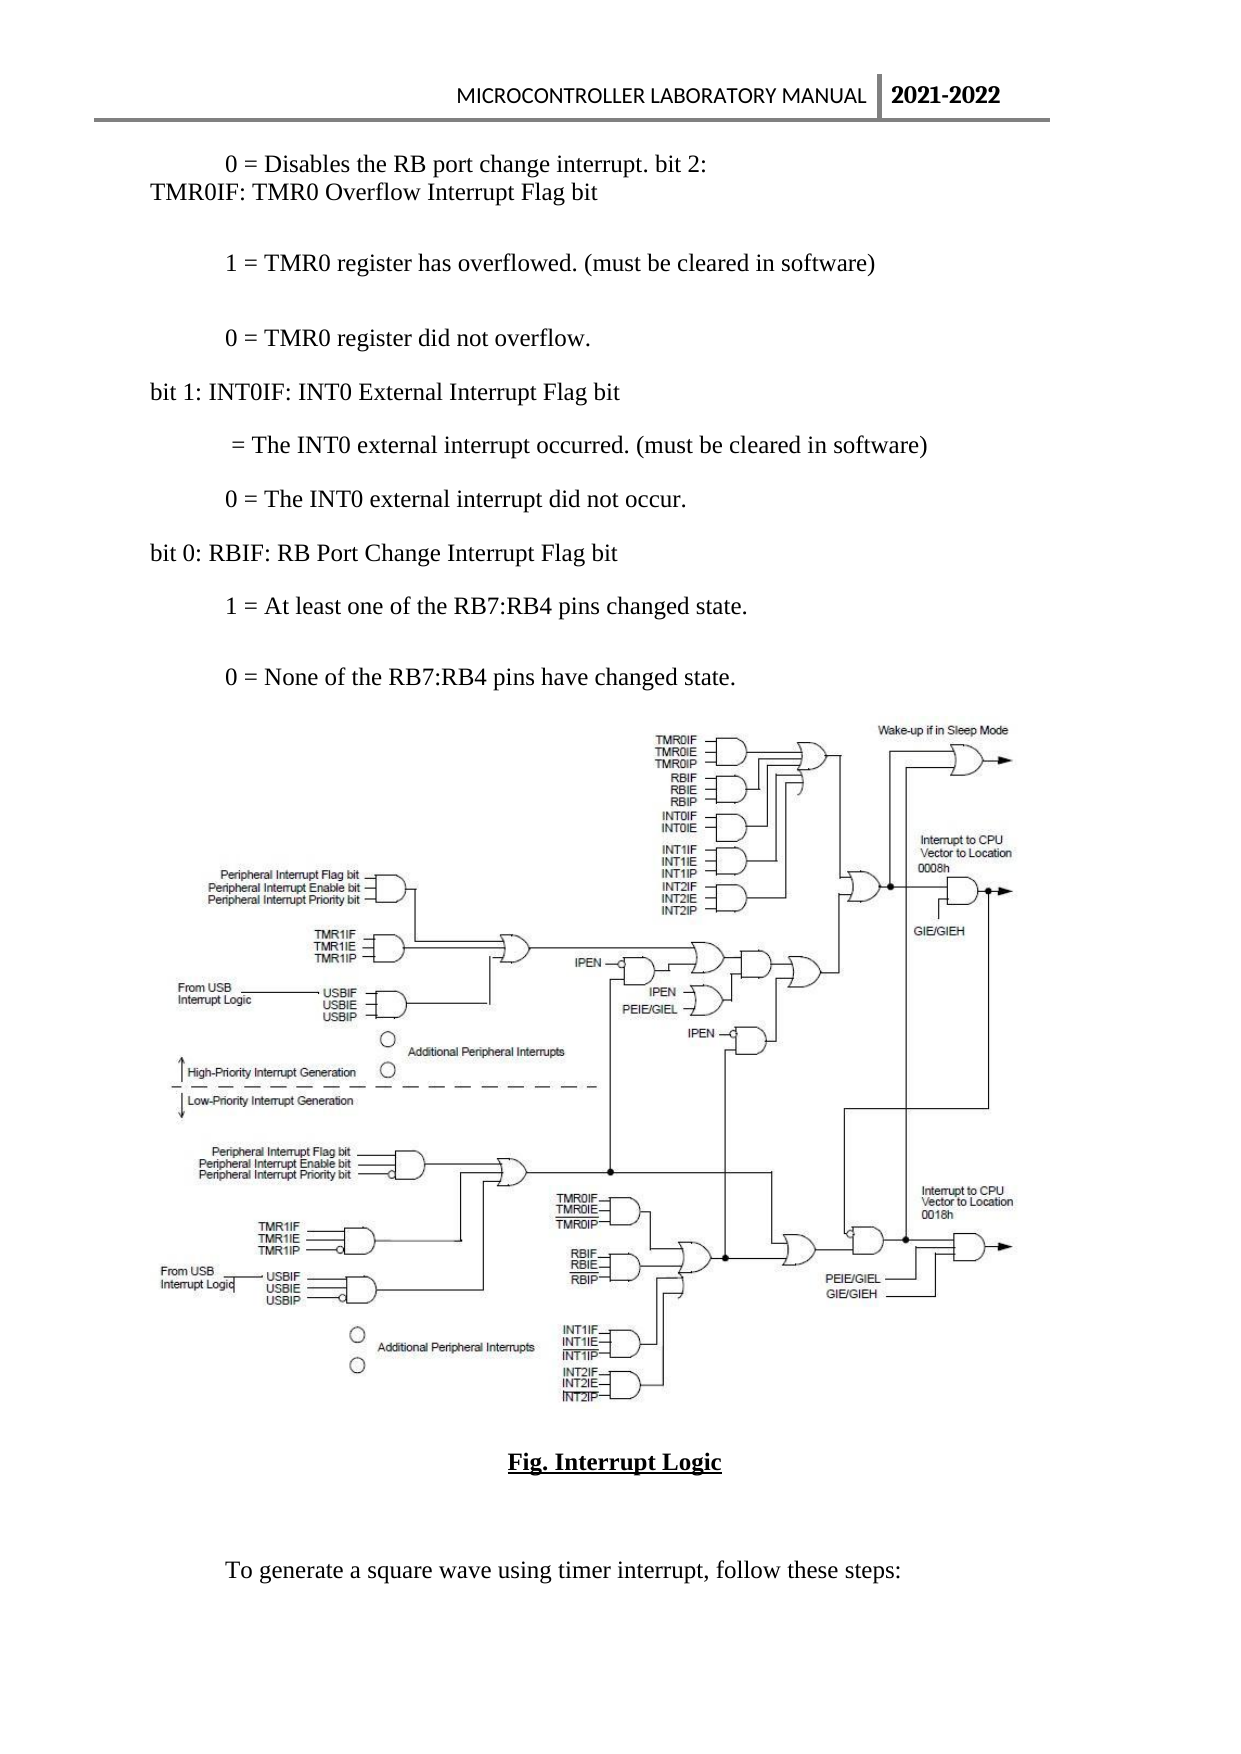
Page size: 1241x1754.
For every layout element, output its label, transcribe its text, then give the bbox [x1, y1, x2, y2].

text 0 = TMR0 register did not overflow. [225, 323, 1106, 351]
text = The INT0 external interrupt occurred. (must be cleared in software) [225, 430, 1106, 459]
text To generate a square wave using timer interrupt, follow these steps: [225, 1555, 1106, 1584]
text Fig. Interrupt Logic [150, 1447, 1079, 1476]
text bit 1: INT0IF: INT0 External Interrupt Flag bit [150, 377, 1106, 405]
text 0 = None of the RB7:RB4 pins have changed state. [225, 662, 1106, 691]
text 1 = TMR0 register has overflowed. (must be cleared in software) [225, 248, 1106, 277]
text 1 = At least one of the RB7:RB4 pins changed state. [225, 592, 1106, 620]
picture [150, 716, 1026, 1409]
text 0 = Disables the RB port change interrupt. bit 2: TMR0IF: TMR0 Overflow Interrupt Flag bit [150, 150, 723, 206]
text bit 0: RBIF: RB Port Change Interrupt Flag bit [150, 538, 1106, 567]
text 0 = The INT0 external interrupt did not occur. [225, 484, 1106, 513]
